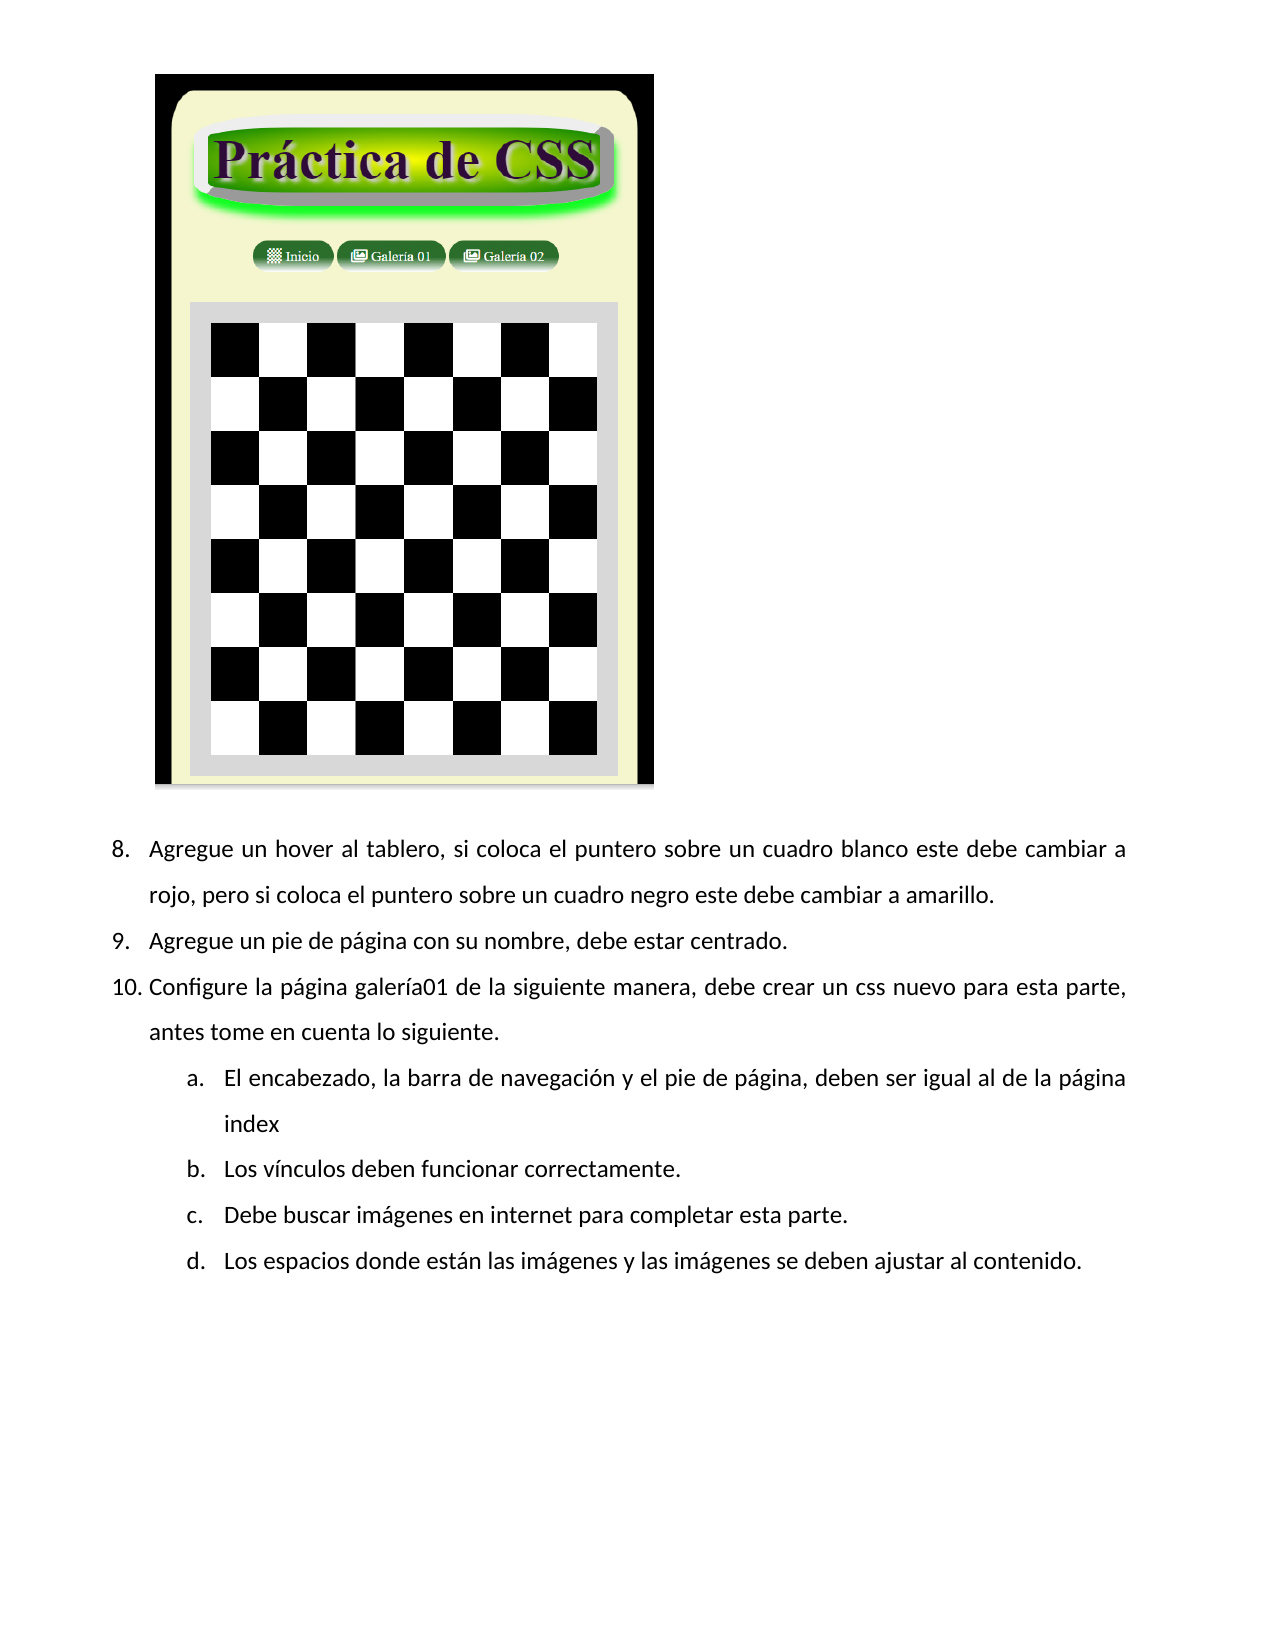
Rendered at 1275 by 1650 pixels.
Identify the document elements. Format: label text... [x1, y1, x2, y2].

list Debe buscar imágenes en internet para completar esta parte. [186, 1199, 1127, 1230]
picture [155, 74, 654, 790]
list Configure la página galería01 de la siguiente manera, debe crear un css nuevo para esta parte, antes tome en cuenta lo siguiente. [111, 971, 1127, 1047]
list El encabezado, la barra de navegación y el pie de página, deben ser igual al de la página index [186, 1062, 1127, 1138]
list Agregue un hover al tablero, si coloca el puntero sobre un cuadro blanco este debe cambiar a rojo, pero si coloca el puntero sobre un cuadro negro este debe cambiar a amarillo. [111, 833, 1127, 910]
list Agregue un pie de página con su nombre, debe estar centrado. [111, 925, 1127, 956]
list Los vínculos deben funcionar correctamente. [186, 1154, 1127, 1184]
list Los espacios donde están las imágenes y las imágenes se deben ajustar al contenido. [186, 1245, 1127, 1276]
